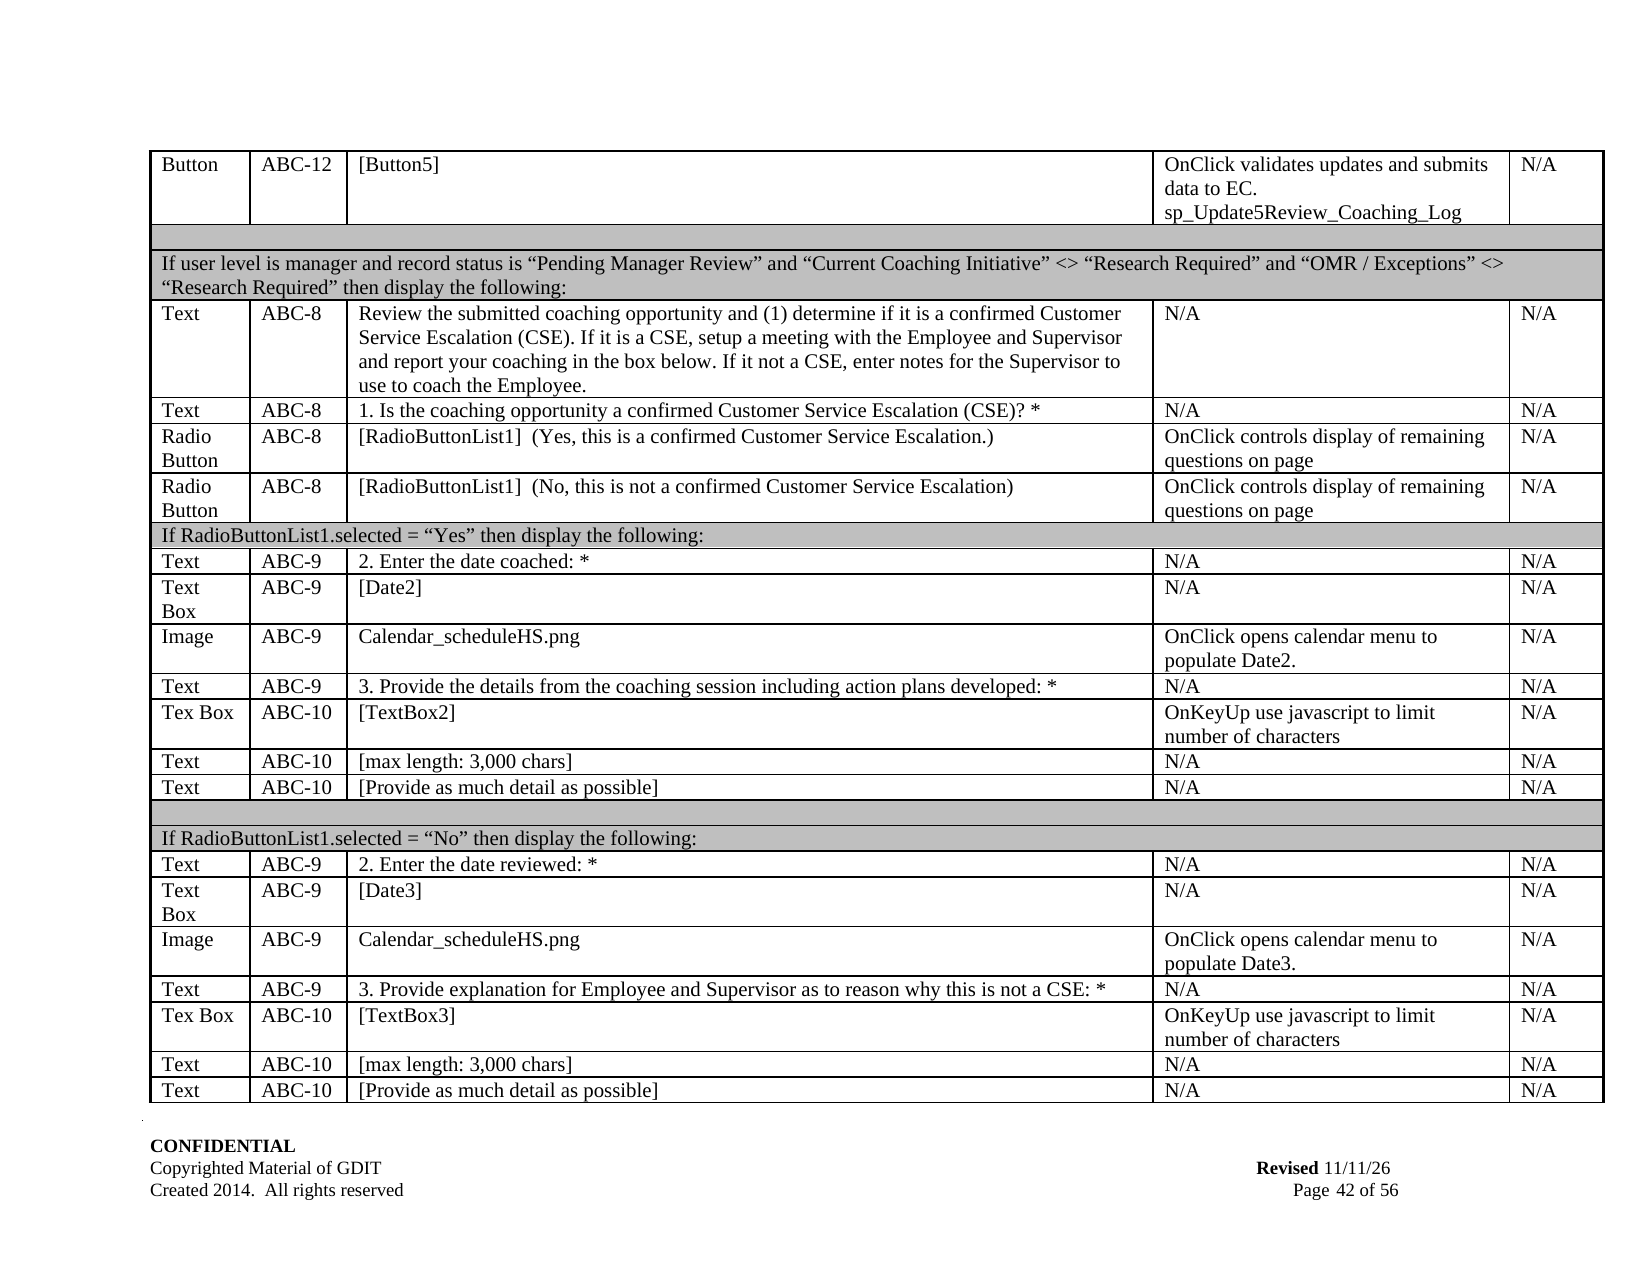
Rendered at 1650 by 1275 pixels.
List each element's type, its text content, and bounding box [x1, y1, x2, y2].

table_cell N/A [1510, 398, 1602, 422]
table_cell N/A [1154, 878, 1509, 926]
table_cell N/A [1154, 852, 1509, 876]
table_cell N/A [1510, 152, 1602, 224]
table_cell N/A [1510, 775, 1602, 799]
table_cell N/A [1510, 549, 1602, 573]
table_cell 1. Is the coaching opportunity a confirmed Customer Service Escalation (CSE)? * [348, 398, 1152, 422]
table_cell N/A [1510, 1052, 1602, 1076]
table_cell ABC-9 [251, 977, 346, 1001]
table_cell [TextBox3] [348, 1003, 1152, 1051]
table_cell OnClick opens calendar menu to populate Date2. [1154, 625, 1509, 672]
table_cell Tex Box [152, 1003, 249, 1051]
table_cell ABC-9 [251, 927, 346, 975]
table_cell N/A [1510, 977, 1602, 1001]
table_cell [max length: 3,000 chars] [348, 1052, 1152, 1076]
table_cell ABC-10 [251, 1078, 346, 1102]
table_cell N/A [1154, 1052, 1509, 1076]
table_cell N/A [1510, 474, 1602, 522]
table_cell N/A [1154, 977, 1509, 1001]
table_cell N/A [1510, 750, 1602, 773]
table_cell ABC-9 [251, 878, 346, 926]
table_cell N/A [1510, 1003, 1602, 1051]
table_cell Text [152, 977, 249, 1001]
table_cell [Date3] [348, 878, 1152, 926]
table_cell ABC-10 [251, 1052, 346, 1076]
table_cell Calendar_scheduleHS.png [348, 927, 1152, 975]
table_cell ABC-10 [251, 750, 346, 773]
table_cell OnClick controls display of remaining questions on page [1154, 474, 1509, 522]
table_cell Text [152, 398, 249, 422]
table_cell ABC-9 [251, 852, 346, 876]
table_cell ABC-10 [251, 1003, 346, 1051]
table_cell N/A [1154, 575, 1509, 623]
table_cell N/A [1510, 852, 1602, 876]
table_cell N/A [1154, 674, 1509, 698]
table_cell ABC-8 [251, 424, 346, 472]
table_cell 3. Provide the details from the coaching session including action plans developed: * [348, 674, 1152, 698]
table_cell [TextBox2] [348, 700, 1152, 748]
table_cell N/A [1510, 878, 1602, 926]
table_cell [Provide as much detail as possible] [348, 775, 1152, 799]
table_cell Radio Button [152, 474, 249, 522]
table_cell Radio Button [152, 424, 249, 472]
table_cell Text [152, 674, 249, 698]
table_cell ABC-10 [251, 775, 346, 799]
table_cell If user level is manager and record status is “Pending Manager Review” and “Current Coaching Initiative” <> “Research Required” and “OMR / Exceptions” <> “Research Required” then display the following: [152, 251, 1602, 299]
table_cell Text [152, 775, 249, 799]
table_cell [max length: 3,000 chars] [348, 750, 1152, 773]
table_cell Text [152, 852, 249, 876]
table_cell If RadioButtonList1.selected = “No” then display the following: [152, 826, 1602, 850]
table_cell 2. Enter the date reviewed: * [348, 852, 1152, 876]
table_cell N/A [1510, 700, 1602, 748]
table_cell N/A [1154, 750, 1509, 773]
table_cell 3. Provide explanation for Employee and Supervisor as to reason why this is not a CSE: * [348, 977, 1152, 1001]
table_cell 2. Enter the date coached: * [348, 549, 1152, 573]
table_cell N/A [1510, 575, 1602, 623]
table_cell Text Box [152, 575, 249, 623]
table_cell [Provide as much detail as possible] [348, 1078, 1152, 1102]
table_cell [152, 225, 1602, 249]
table_cell ABC-12 [251, 152, 346, 224]
table_cell N/A [1510, 424, 1602, 472]
table_cell Text [152, 549, 249, 573]
table_cell [152, 801, 1602, 825]
table_cell ABC-8 [251, 398, 346, 422]
table_cell N/A [1510, 927, 1602, 975]
table_cell If RadioButtonList1.selected = “Yes” then display the following: [152, 523, 1602, 547]
table_cell [RadioButtonList1] (Yes, this is a confirmed Customer Service Escalation.) [348, 424, 1152, 472]
table_cell [Date2] [348, 575, 1152, 623]
table_cell OnClick validates updates and submits data to EC. sp_Update5Review_Coaching_Log [1154, 152, 1509, 224]
table_cell ABC-8 [251, 301, 346, 397]
table_cell Text Box [152, 878, 249, 926]
table_cell ABC-9 [251, 674, 346, 698]
table_cell Text [152, 750, 249, 773]
table_cell ABC-8 [251, 474, 346, 522]
table_cell Button [152, 152, 249, 224]
table_cell N/A [1510, 1078, 1602, 1102]
table_cell N/A [1154, 549, 1509, 573]
table_cell Image [152, 625, 249, 672]
table_cell Tex Box [152, 700, 249, 748]
table_cell ABC-9 [251, 549, 346, 573]
table_cell N/A [1154, 301, 1509, 397]
table_cell N/A [1510, 625, 1602, 672]
table_cell ABC-9 [251, 575, 346, 623]
table_cell OnClick controls display of remaining questions on page [1154, 424, 1509, 472]
table_cell [Button5] [348, 152, 1152, 224]
table_cell Calendar_scheduleHS.png [348, 625, 1152, 672]
table_cell [RadioButtonList1] (No, this is not a confirmed Customer Service Escalation) [348, 474, 1152, 522]
table_cell N/A [1154, 775, 1509, 799]
table_cell Text [152, 1052, 249, 1076]
table_cell N/A [1510, 674, 1602, 698]
table_cell N/A [1510, 301, 1602, 397]
table_cell OnKeyUp use javascript to limit number of characters [1154, 1003, 1509, 1051]
table_cell ABC-10 [251, 700, 346, 748]
table_cell Text [152, 301, 249, 397]
table_cell OnKeyUp use javascript to limit number of characters [1154, 700, 1509, 748]
table_cell Image [152, 927, 249, 975]
table_cell Text [152, 1078, 249, 1102]
table_cell OnClick opens calendar menu to populate Date3. [1154, 927, 1509, 975]
table_cell N/A [1154, 1078, 1509, 1102]
table_cell ABC-9 [251, 625, 346, 672]
table_cell N/A [1154, 398, 1509, 422]
